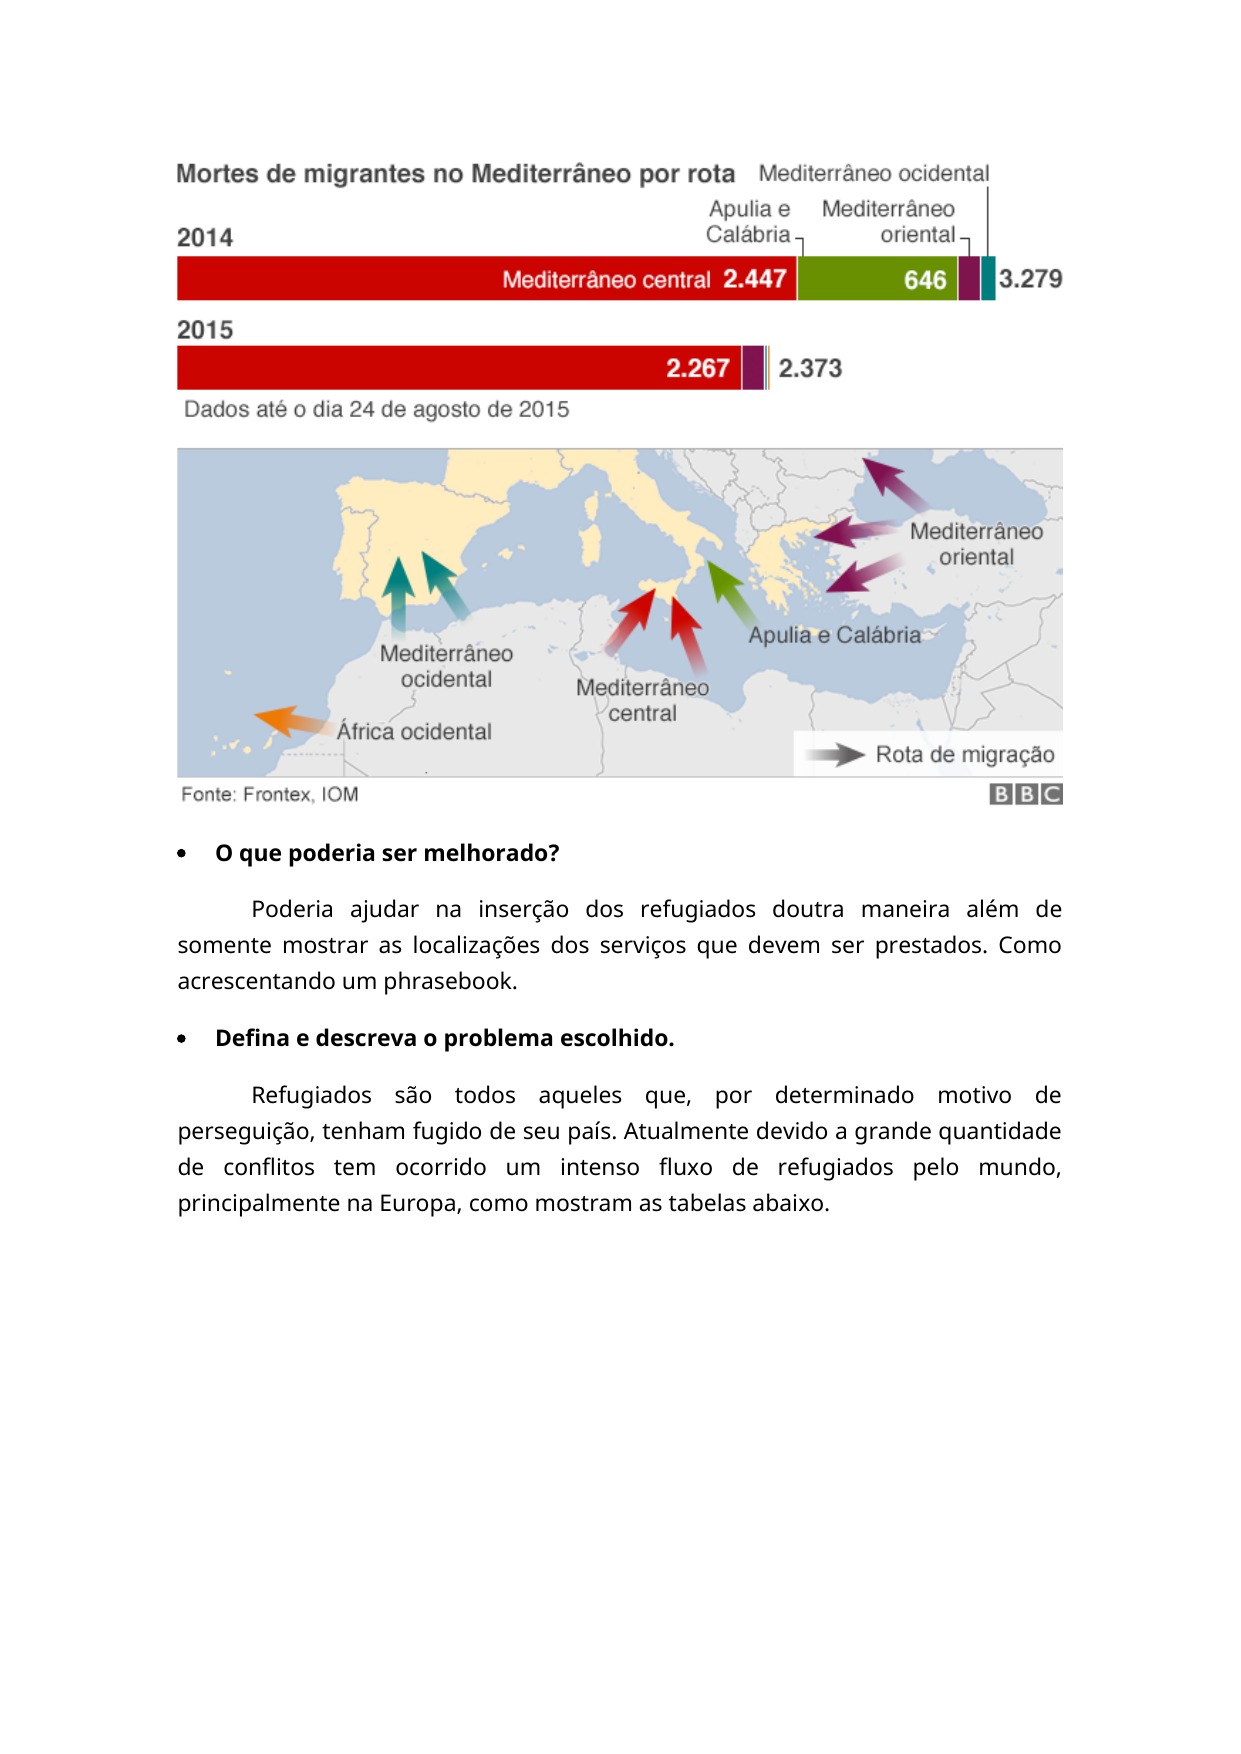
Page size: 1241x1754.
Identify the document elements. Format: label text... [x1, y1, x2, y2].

picture [177, 147, 1063, 812]
list Defina e descreva o problema escolhido. [177, 1022, 1063, 1053]
text Refugiados são todos aqueles que, por determinado motivo de perseguição, tenham fugido de seu país. Atualmente devido a grande quantidade de conflitos tem ocorrido um intenso fluxo de refugiados pelo mundo, principalmente na Europa, como mostram as tabelas abaixo. [177, 1079, 1063, 1218]
text Poderia ajudar na inserção dos refugiados doutra maneira além de somente mostrar as localizações dos serviços que devem ser prestados. Como acrescentando um phrasebook. [177, 893, 1063, 997]
list O que poderia ser melhorado? [177, 837, 1063, 868]
